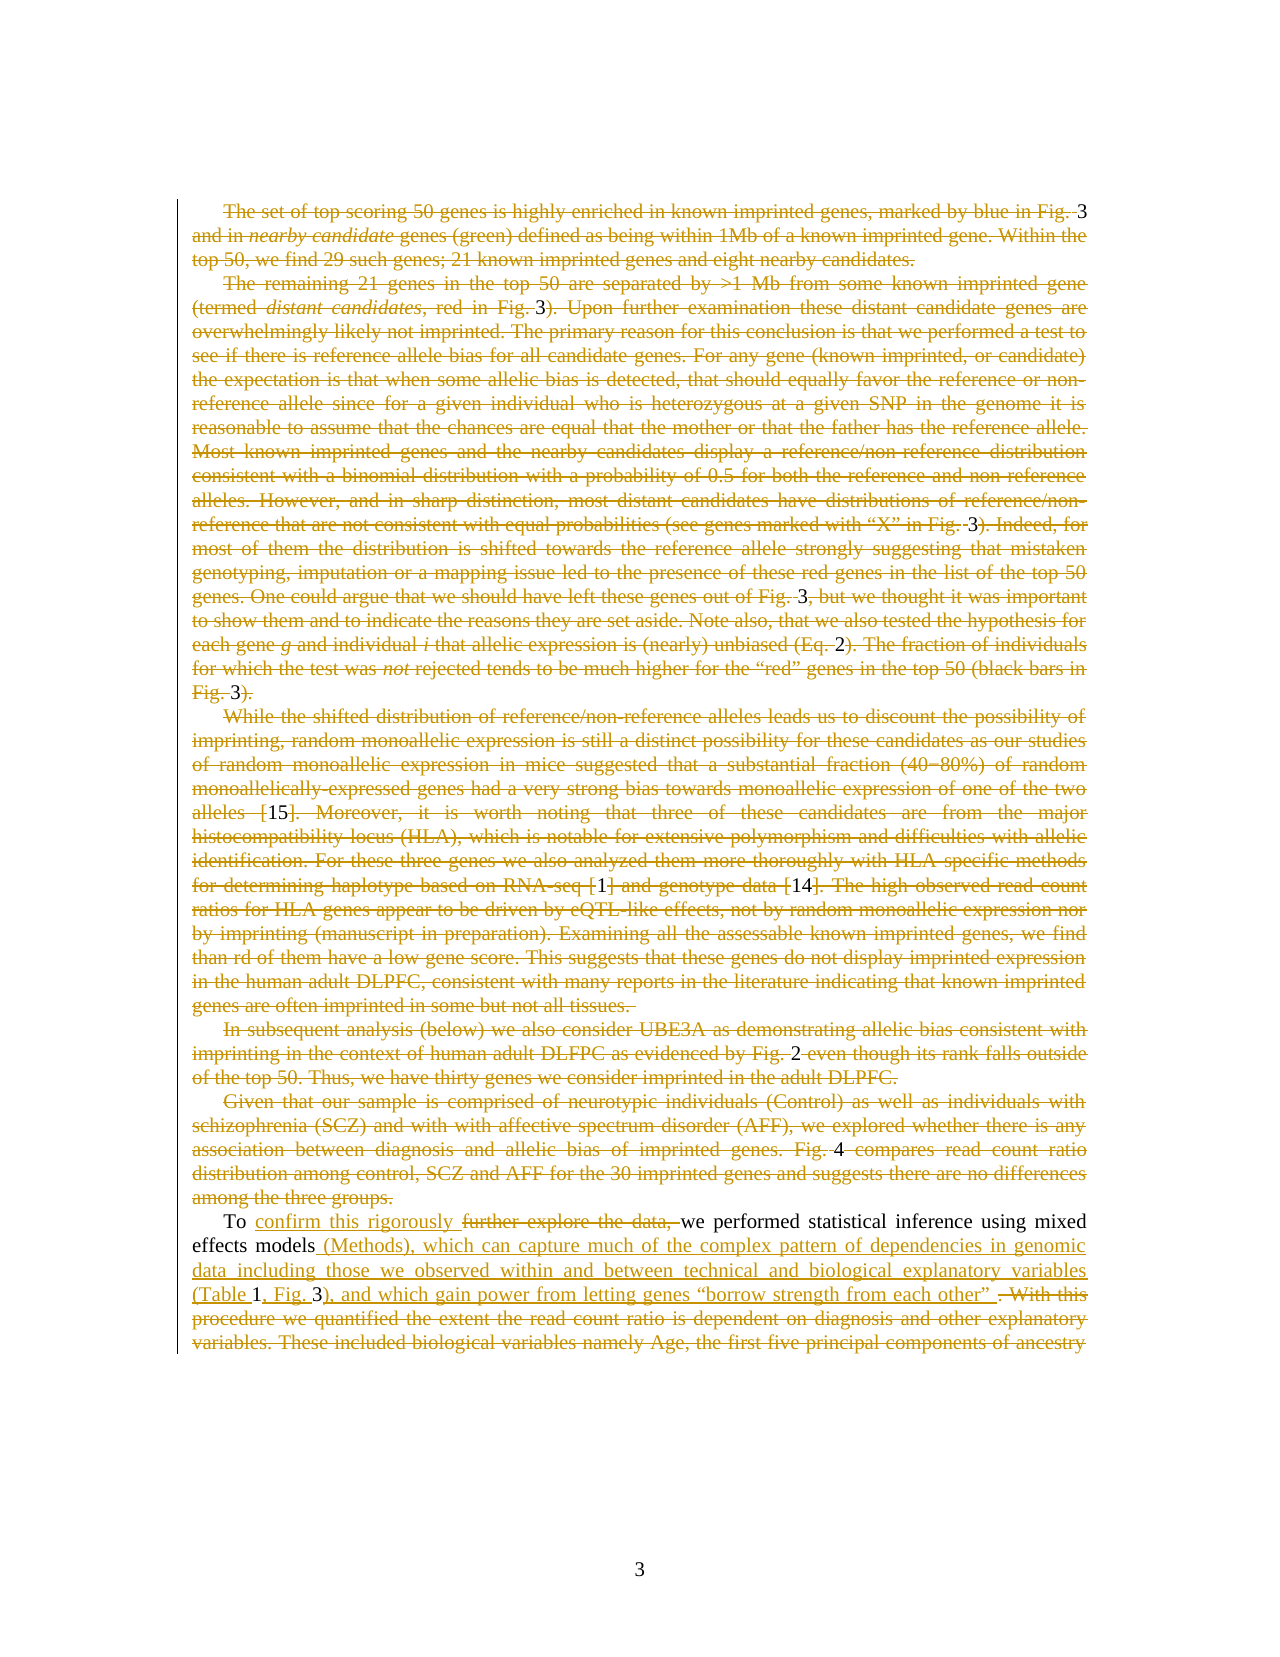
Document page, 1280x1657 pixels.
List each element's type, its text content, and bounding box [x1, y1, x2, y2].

text 15114 [192, 935, 1087, 1017]
text 4 [192, 1175, 1087, 1209]
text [192, 1320, 1087, 1354]
text 3 [192, 237, 1087, 271]
text 15114 [192, 911, 1087, 934]
text 33323 [192, 574, 1087, 669]
text 15114 [192, 704, 1087, 741]
text 33323 [192, 271, 1087, 332]
text 4 [192, 1089, 1087, 1174]
text 15114 [192, 790, 1087, 837]
text 15114 [192, 766, 1087, 789]
text 33323 [192, 670, 1087, 704]
text 33323 [192, 333, 1087, 428]
text 33323 [192, 429, 1087, 452]
text 33323 [192, 454, 1087, 500]
text 33323 [192, 502, 1087, 549]
text 15114 [192, 839, 1087, 861]
text 15114 [192, 863, 1087, 909]
text 33323 [192, 550, 1087, 573]
text 3 [192, 199, 1087, 236]
text 2 [192, 1017, 1087, 1089]
text 15114 [192, 742, 1087, 765]
